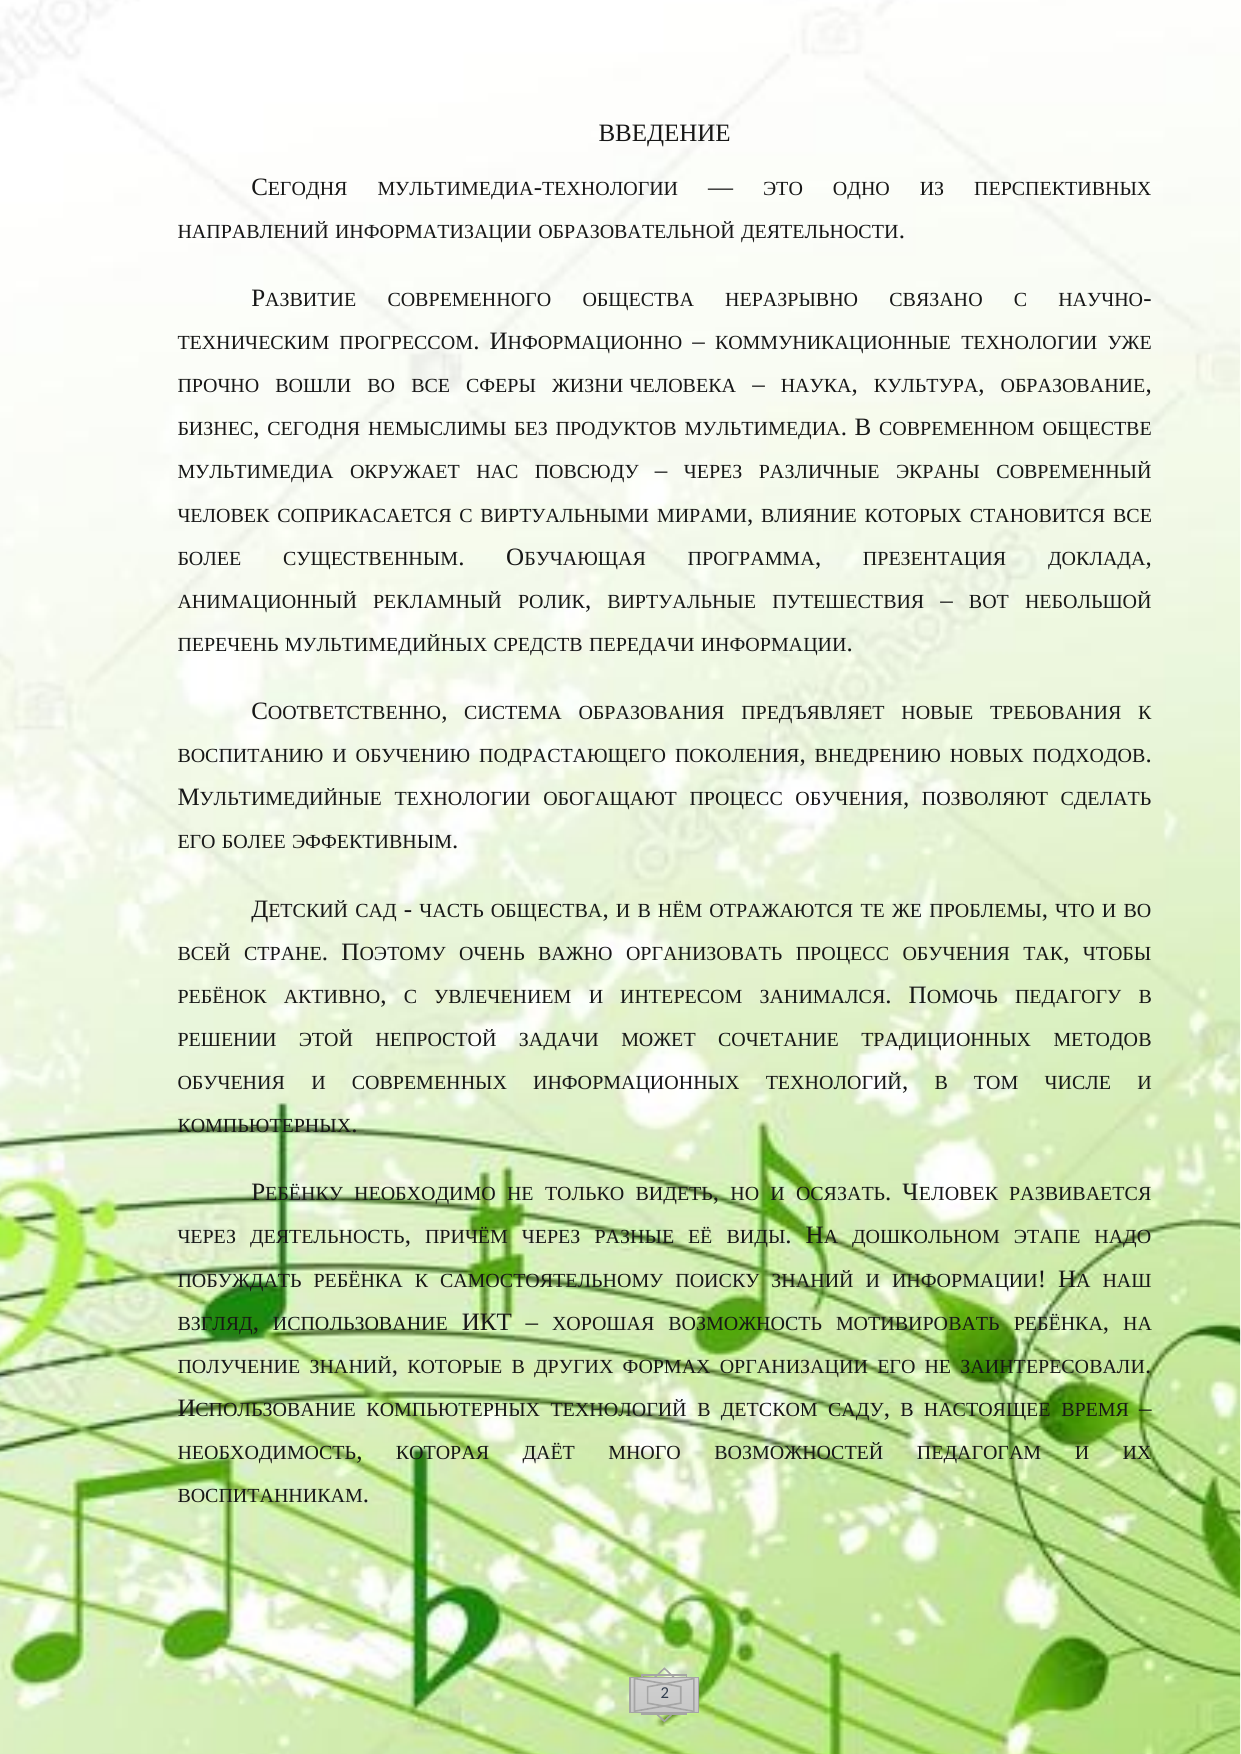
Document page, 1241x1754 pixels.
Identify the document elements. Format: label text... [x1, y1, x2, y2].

subtitle Развитие современного общества неразрывно связано с научно-техническим прогрессом. Информационно – коммуникационные технологии уже прочно вошли во все сферы жизни человека – наука, культура, образование, бизнес, сегодня немыслимы без продуктов мультимедиа. В современном обществе мультимедиа окружает нас повсюду – через различные экраны современный человек соприкасается с виртуальными мирами, влияние которых становится все более существенным. Обучающая программа, презентация доклада, анимационный рекламный ролик, виртуальные путешествия – вот небольшой перечень мультимедийных средств передачи информации. [177, 283, 1152, 657]
subtitle ВВЕДЕНИЕ [177, 118, 1152, 147]
subtitle Соответственно, система образования предъявляет новые требования к воспитанию и обучению подрастающего поколения, внедрению новых подходов. Мультимедийные технологии обогащают процесс обучения, позволяют сделать его более эффективным. [177, 696, 1152, 854]
picture [0, 0, 1241, 1754]
subtitle Сегодня мультимедиа-технологии — это одно из перспективных направлений информатизации образовательной деятельности. [177, 172, 1152, 244]
subtitle Детский сад - часть общества, и в нём отражаются те же проблемы, что и во всей стране. Поэтому очень важно организовать процесс обучения так, чтобы ребёнок активно, с увлечением и интересом занимался. Помочь педагогу в решении этой непростой задачи может сочетание традиционных методов обучения и современных информационных технологий, в том числе и компьютерных. [177, 894, 1152, 1138]
subtitle Ребёнку необходимо не только видеть, но и осязать. Человек развивается через деятельность, причём через разные её виды. На дошкольном этапе надо побуждать ребёнка к самостоятельному поиску знаний и информации! На наш взгляд, использование ИКТ – хорошая возможность мотивировать ребёнка, на получение знаний, которые в других формах организации его не заинтересовали. Использование компьютерных технологий в детском саду, в настоящее время – необходимость, которая даёт много возможностей педагогам и их воспитанникам. [177, 1177, 1152, 1508]
